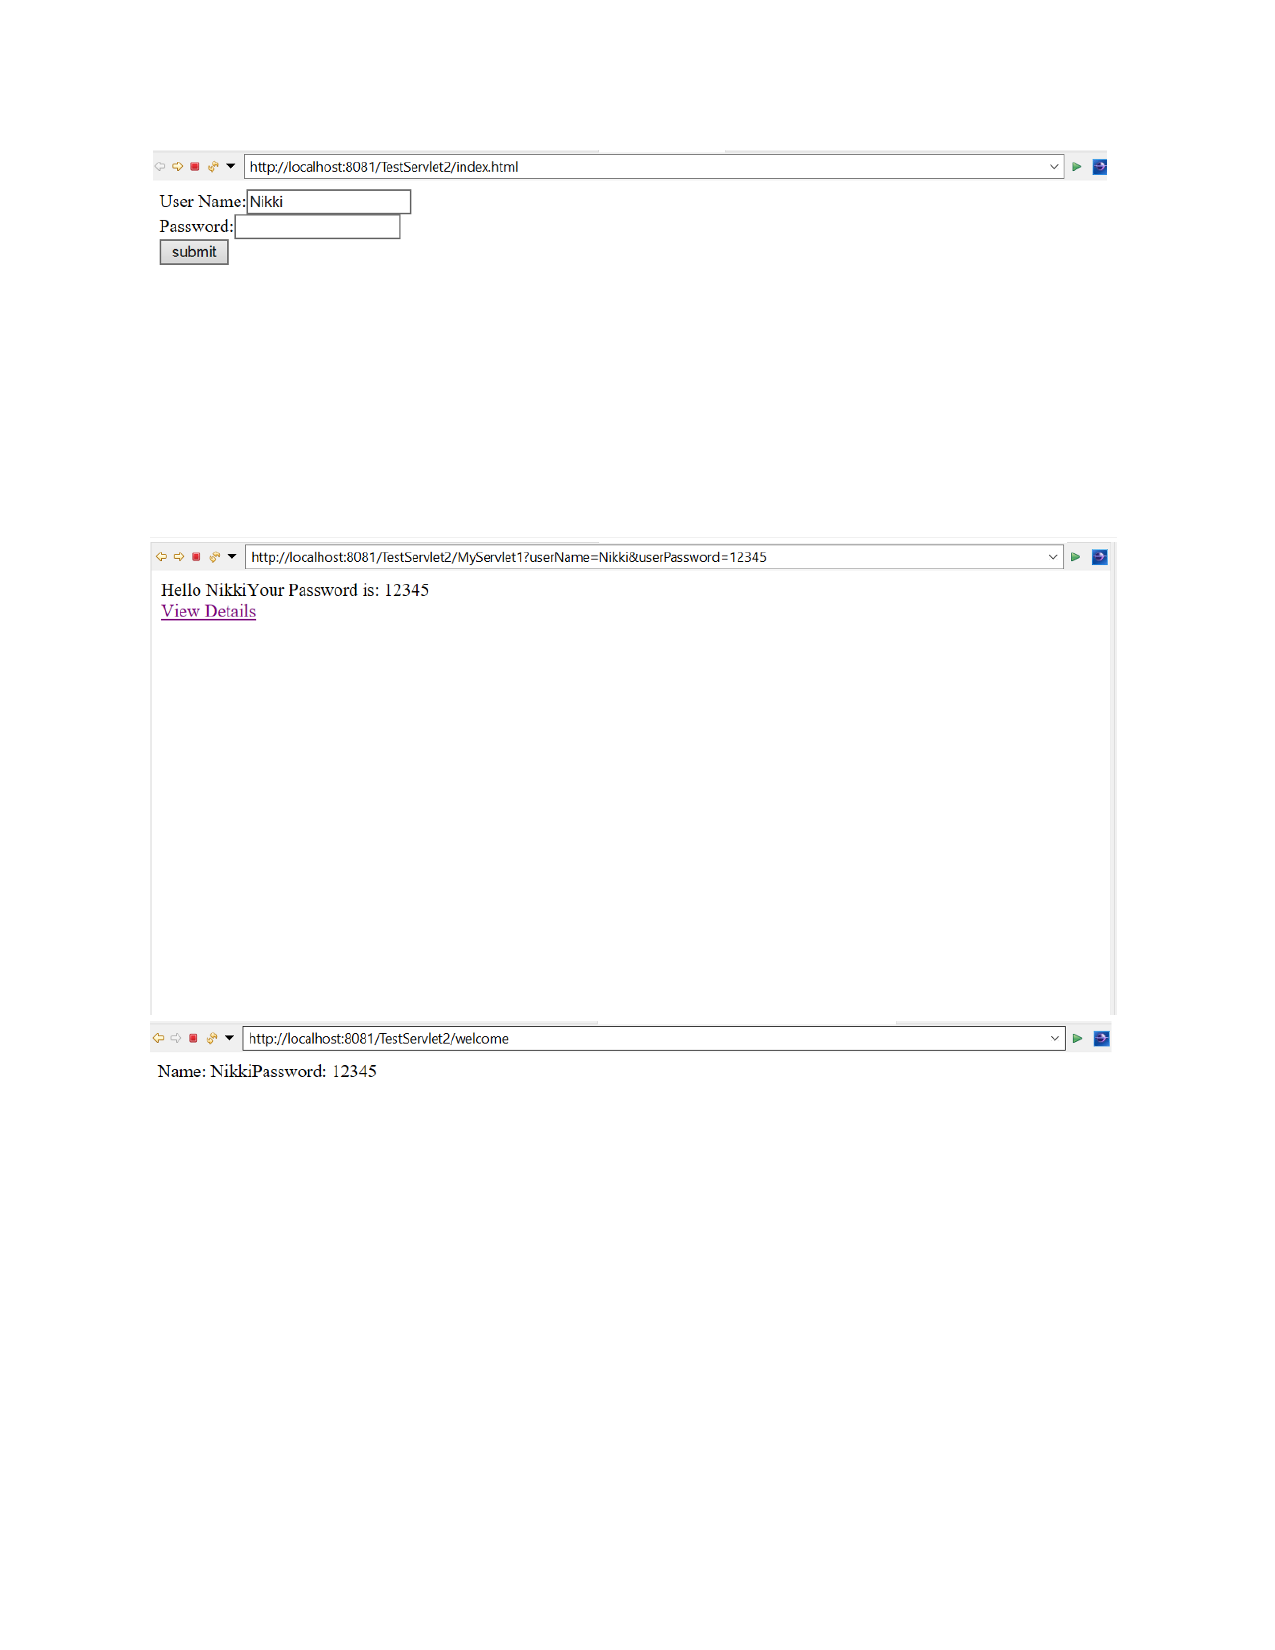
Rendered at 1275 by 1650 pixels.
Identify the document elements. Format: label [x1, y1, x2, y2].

picture [150, 537, 1125, 1015]
picture [150, 1018, 1125, 1402]
picture [150, 150, 1125, 534]
